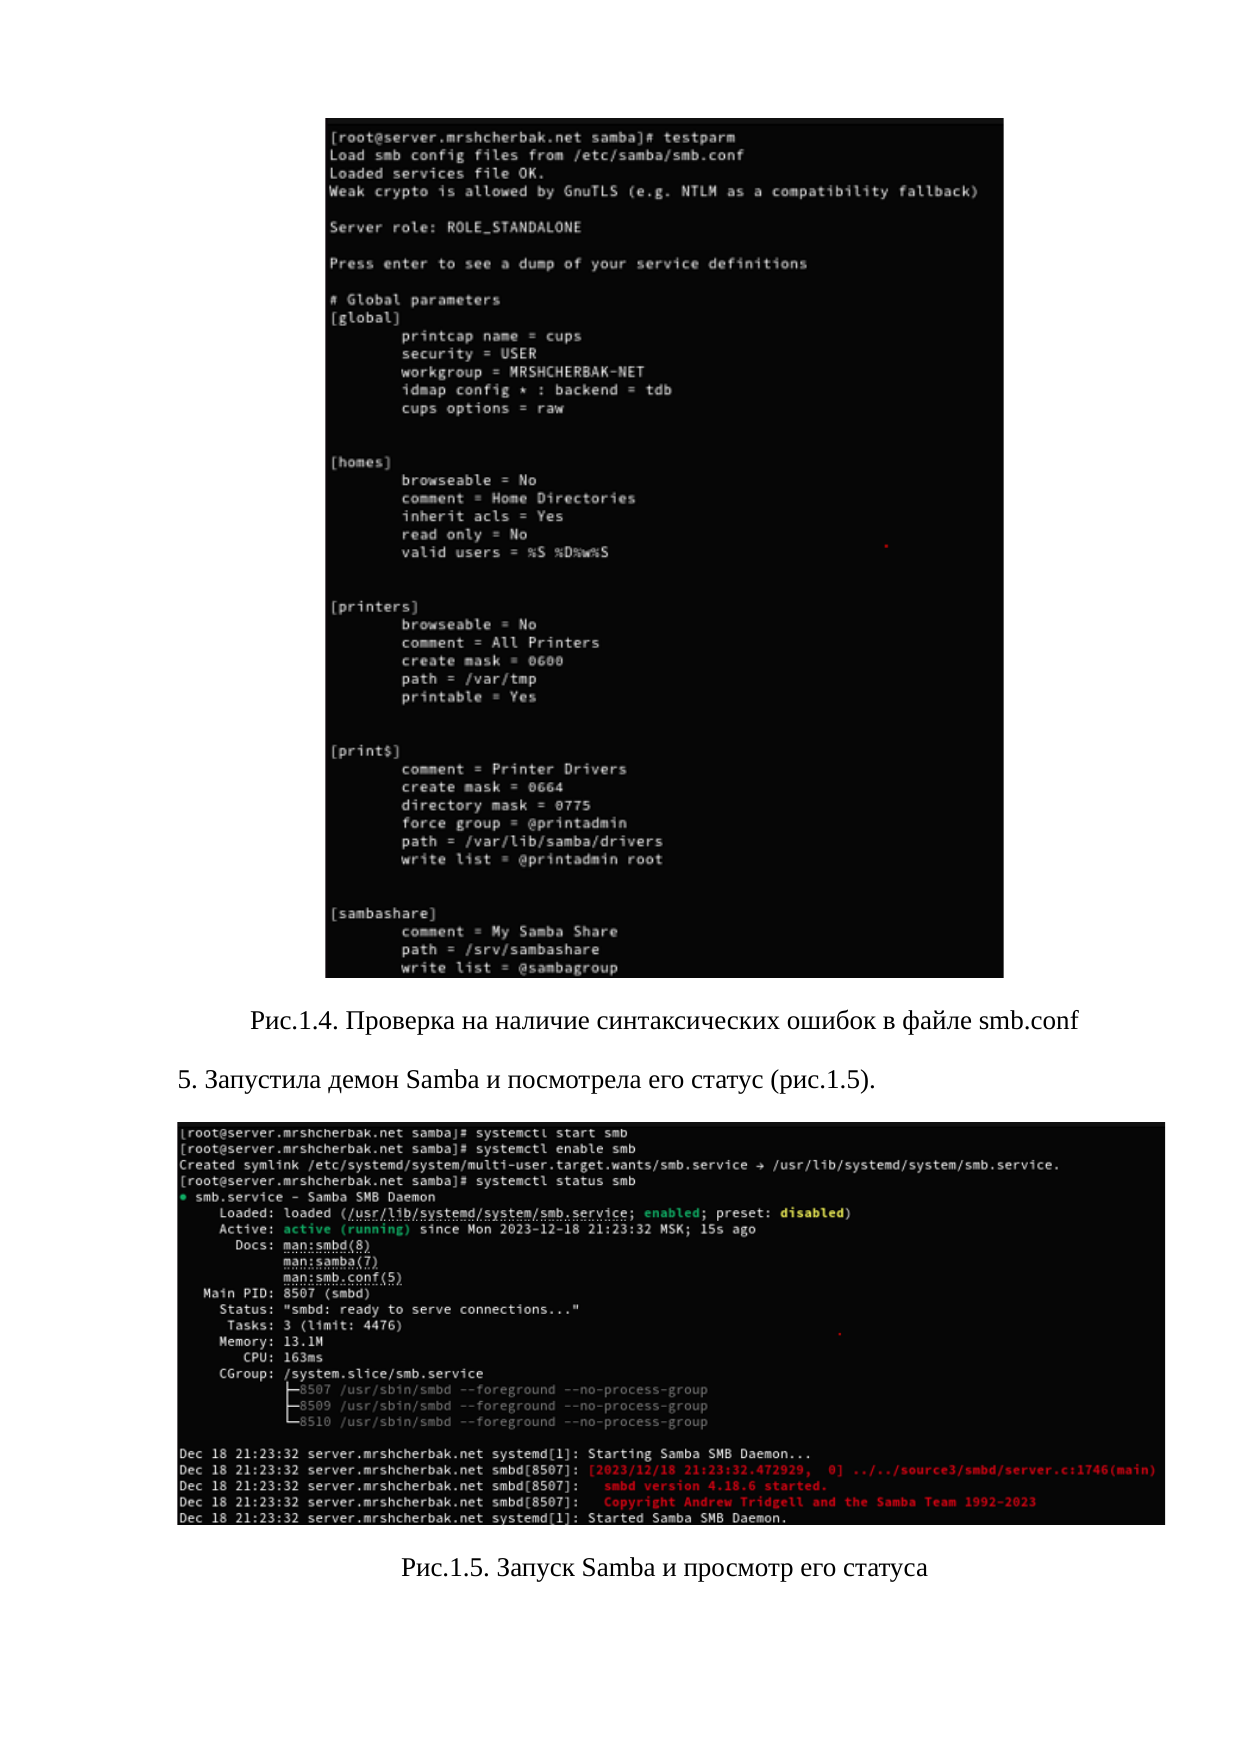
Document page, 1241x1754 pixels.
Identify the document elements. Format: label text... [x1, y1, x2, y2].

picture [177, 1122, 1166, 1525]
text Рис.1.5. Запуск Samba и просмотр его статуса [177, 1551, 1152, 1583]
picture [325, 118, 1004, 978]
text Рис.1.4. Проверка на наличие синтаксических ошибок в файле smb.conf [177, 1004, 1152, 1036]
text 5. Запустила демон Samba и посмотрела его статус (рис.1.5). [177, 1063, 1152, 1095]
